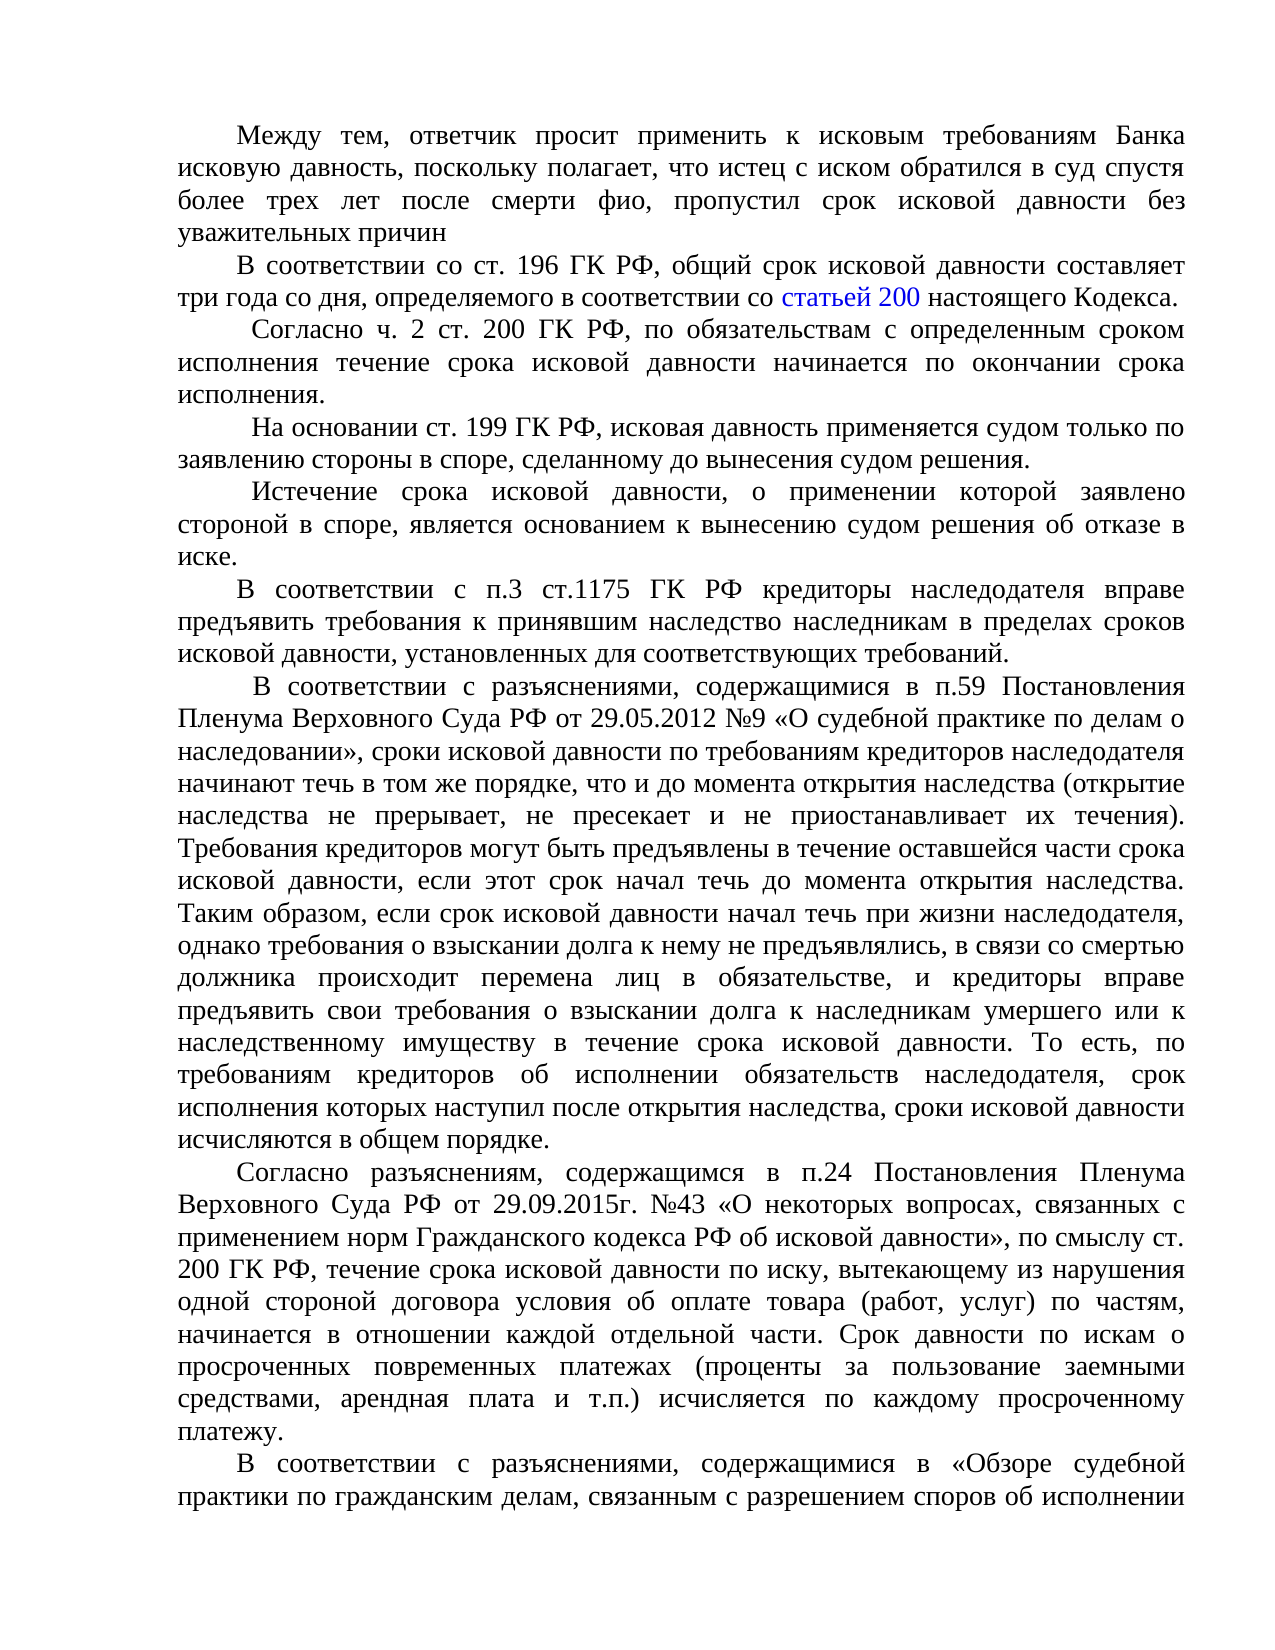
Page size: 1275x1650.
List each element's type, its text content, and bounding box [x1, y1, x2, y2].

text Согласно ч. 2 ст. 200 ГК РФ, по обязательствам с определенным сроком исполнения течение срока исковой давности начинается по окончании срока исполнения. [177, 312, 1186, 410]
text В соответствии с п.3 ст.1175 ГК РФ кредиторы наследодателя вправе предъявить требования к принявшим наследство наследникам в пределах сроков исковой давности, установленных для соответствующих требований. [177, 572, 1186, 669]
text В соответствии со ст. 196 ГК РФ, общий срок исковой давности составляет три года со дня, определяемого в соответствии со статьей 200 настоящего Кодекса. [177, 248, 1186, 312]
text На основании ст. 199 ГК РФ, исковая давность применяется судом только по заявлению стороны в споре, сделанному до вынесения судом решения. [177, 410, 1186, 474]
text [177, 1446, 1186, 1511]
text Между тем, ответчик просит применить к исковым требованиям Банка исковую давность, поскольку полагает, что истец с иском обратился в суд спустя более трех лет после смерти фио, пропустил срок исковой давности без уважительных причин [177, 118, 1186, 248]
text В соответствии с разъяснениями, содержащимися в п.59 Постановления Пленума Верховного Суда РФ от 29.05.2012 №9 «О судебной практике по делам о наследовании», сроки исковой давности по требованиям кредиторов наследодателя начинают течь в том же порядке, что и до момента открытия наследства (открытие наследства не прерывает, не пресекает и не приостанавливает их течения). Требования кредиторов могут быть предъявлены в течение оставшейся части срока исковой давности, если этот срок начал течь до момента открытия наследства. Таким образом, если срок исковой давности начал течь при жизни наследодателя, однако требования о взыскании долга к нему не предъявлялись, в связи со смертью должника происходит перемена лиц в обязательстве, и кредиторы вправе предъявить свои требования о взыскании долга к наследникам умершего или к наследственному имуществу в течение срока исковой давности. То есть, по требованиям кредиторов об исполнении обязательств наследодателя, срок исполнения которых наступил после открытия наследства, сроки исковой давности исчисляются в общем порядке. [177, 669, 1186, 1155]
text Истечение срока исковой давности, о применении которой заявлено стороной в споре, является основанием к вынесению судом решения об отказе в иске. [177, 474, 1186, 572]
text Согласно разъяснениям, содержащимся в п.24 Постановления Пленума Верховного Суда РФ от 29.09.2015г. №43 «О некоторых вопросах, связанных с применением норм Гражданского кодекса РФ об исковой давности», по смыслу ст. 200 ГК РФ, течение срока исковой давности по иску, вытекающему из нарушения одной стороной договора условия об оплате товара (работ, услуг) по частям, начинается в отношении каждой отдельной части. Срок давности по искам о просроченных повременных платежах (проценты за пользование заемными средствами, арендная плата и т.п.) исчисляется по каждому просроченному платежу. [177, 1155, 1186, 1446]
